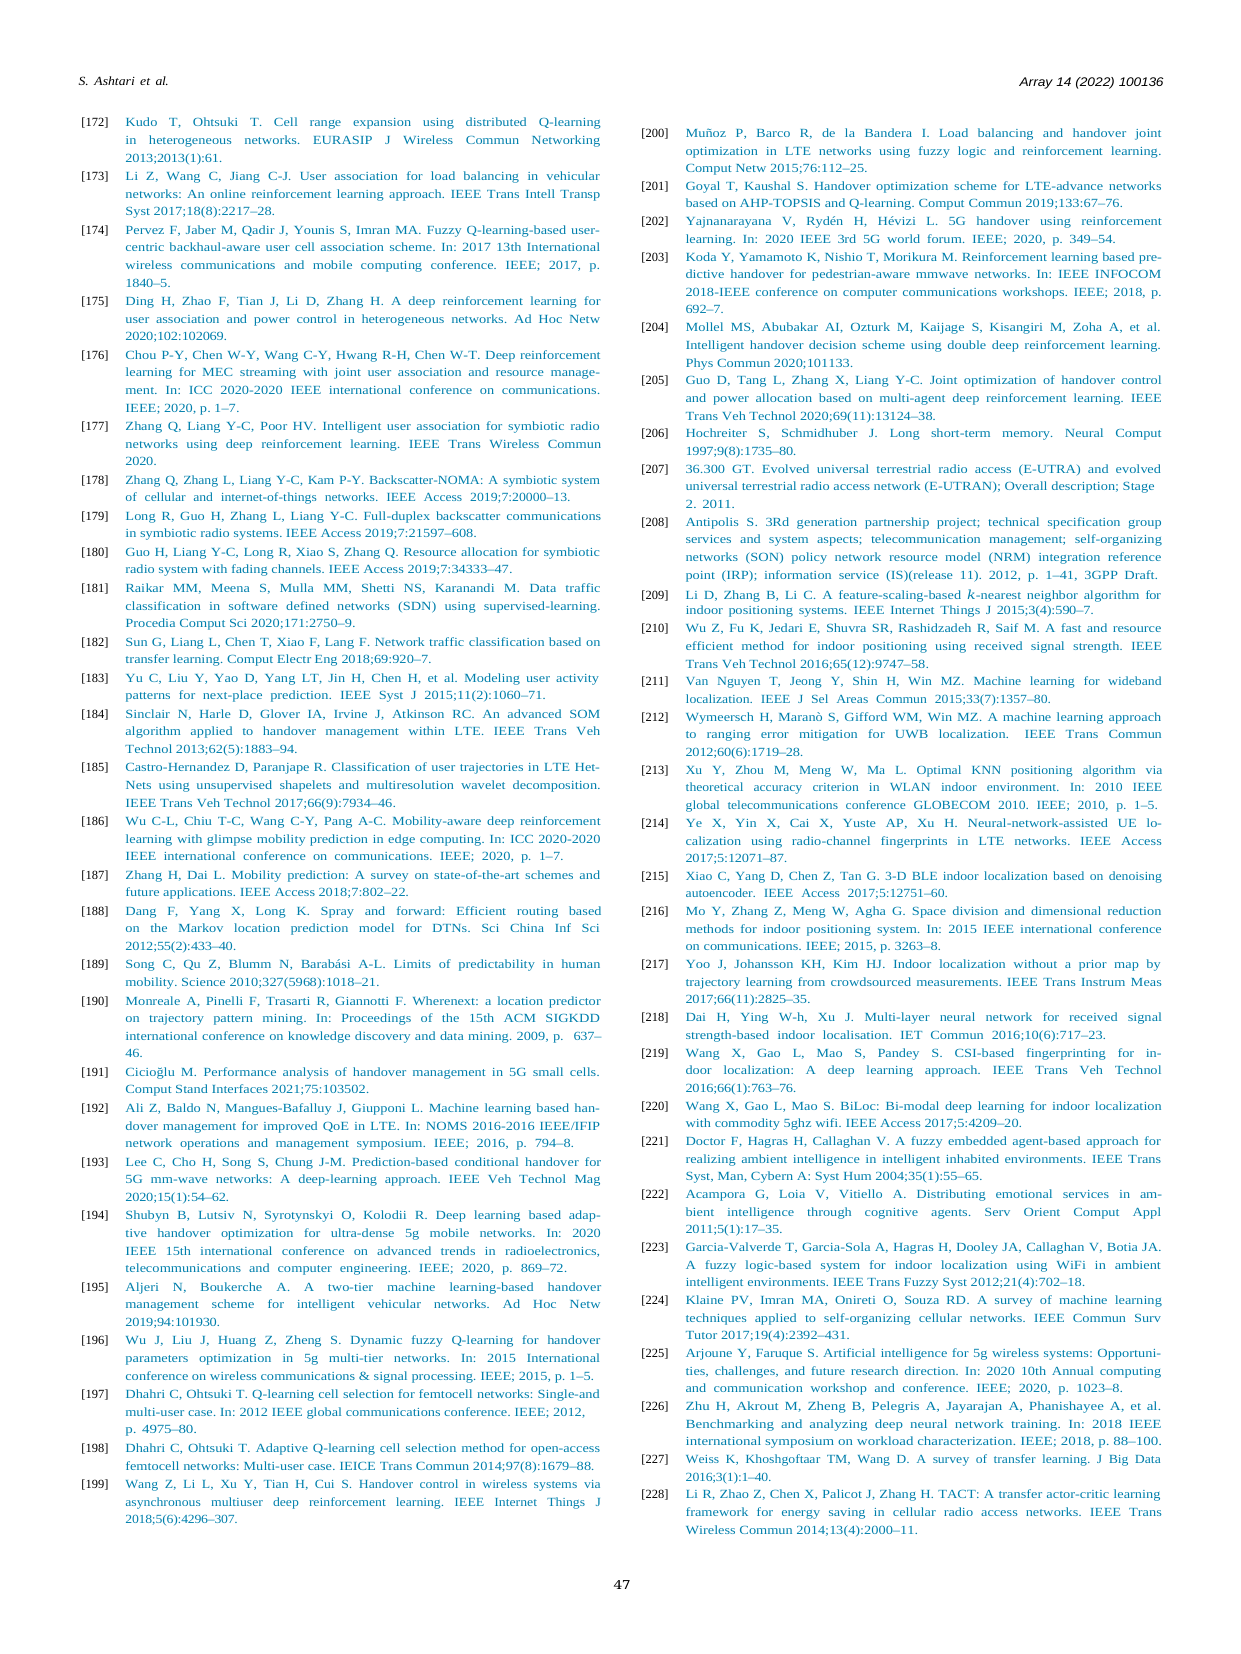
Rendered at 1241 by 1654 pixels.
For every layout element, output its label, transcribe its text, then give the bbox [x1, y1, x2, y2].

picture [374, 960, 381, 968]
picture [226, 942, 231, 950]
picture [136, 729, 142, 738]
picture [459, 1498, 466, 1506]
picture [441, 565, 447, 573]
picture [996, 201, 1006, 207]
picture [1008, 1367, 1013, 1375]
picture [720, 343, 726, 352]
picture [287, 873, 294, 882]
picture [728, 1489, 734, 1498]
picture [198, 1443, 204, 1452]
picture [572, 174, 583, 180]
picture [805, 235, 812, 243]
picture [374, 263, 384, 269]
picture [1116, 803, 1122, 812]
picture [920, 644, 926, 653]
picture [952, 782, 957, 791]
picture [502, 565, 508, 573]
picture [864, 927, 870, 936]
picture [747, 959, 753, 968]
picture [237, 978, 242, 986]
picture [179, 1425, 184, 1433]
picture [590, 1014, 597, 1022]
picture [1076, 517, 1081, 526]
picture [791, 1121, 797, 1130]
picture [156, 1497, 162, 1506]
picture [867, 729, 872, 738]
picture [395, 192, 401, 201]
picture [1155, 537, 1161, 546]
picture [1094, 837, 1101, 845]
picture [770, 854, 775, 862]
picture [1033, 182, 1042, 190]
picture [206, 207, 211, 215]
picture [267, 1463, 274, 1470]
picture [150, 1356, 160, 1362]
picture [362, 1228, 367, 1237]
picture [224, 1282, 231, 1291]
picture [550, 370, 560, 376]
picture [430, 1174, 436, 1183]
picture [718, 854, 724, 862]
picture [1117, 183, 1129, 190]
picture [330, 1497, 335, 1506]
picture [234, 1070, 249, 1076]
picture [214, 548, 219, 556]
picture [995, 874, 1005, 880]
picture [773, 1331, 780, 1339]
picture [864, 235, 870, 243]
list Li Z, Wang C, Jiang C-J. User association for load balancing in vehicular networks: An online reinforcement learning approach. IEEE Trans Intell Transp Syst 2017;18(8):2217–28. [81, 169, 601, 218]
picture [834, 1369, 844, 1375]
picture [931, 889, 936, 897]
picture [870, 960, 875, 968]
picture [770, 943, 777, 950]
list Li R, Zhao Z, Chen X, Palicot J, Zhang H. TACT: A transfer actor-critic learning framework for energy saving in cellular radio access networks. IEEE Trans Wireless Commun 2014;13(4):2000–11. [641, 1487, 1162, 1537]
picture [1034, 325, 1042, 331]
picture [988, 252, 993, 261]
picture [710, 500, 715, 508]
picture [494, 1462, 501, 1470]
picture [748, 1474, 758, 1479]
picture [1144, 1136, 1149, 1145]
picture [774, 1454, 780, 1463]
picture [1074, 1261, 1080, 1269]
picture [165, 439, 172, 448]
picture [1010, 768, 1015, 777]
picture [133, 1210, 139, 1219]
picture [169, 1500, 180, 1506]
picture [1048, 1157, 1058, 1163]
picture [226, 726, 231, 735]
picture [227, 1213, 234, 1219]
picture [1132, 1260, 1139, 1269]
picture [867, 290, 873, 299]
picture [205, 263, 215, 269]
picture [839, 428, 846, 437]
list Dang F, Yang X, Long K. Spray and forward: Efficient routing based on the Markov location prediction model for DTNs. Sci China Inf Sci 2012;55(2):433–40. [81, 904, 601, 953]
picture [779, 1489, 785, 1498]
picture [398, 1177, 405, 1186]
picture [584, 353, 595, 359]
picture [1101, 1210, 1108, 1219]
picture [463, 171, 470, 180]
list Lee C, Cho H, Song S, Chung J-M. Prediction-based conditional handover for 5G mm-wave networks: A deep-learning approach. IEEE Veh Technol Mag 2020;15(1):54–62. [81, 1154, 601, 1204]
picture [396, 906, 401, 915]
picture [766, 447, 779, 455]
picture [694, 995, 699, 1003]
picture [188, 854, 195, 860]
picture [520, 353, 530, 359]
picture [813, 1510, 820, 1519]
picture [936, 1191, 948, 1198]
picture [353, 1085, 358, 1093]
picture [179, 765, 193, 771]
picture [931, 1068, 938, 1077]
picture [699, 715, 710, 724]
picture [1078, 962, 1084, 971]
picture [978, 431, 989, 437]
picture [436, 1211, 443, 1219]
picture [775, 570, 780, 579]
picture [834, 1422, 841, 1431]
picture [237, 783, 252, 789]
picture [741, 571, 746, 579]
picture [806, 927, 813, 936]
picture [923, 1383, 928, 1392]
picture [724, 288, 731, 296]
picture [918, 146, 924, 155]
picture [813, 785, 822, 791]
picture [164, 567, 171, 576]
picture [247, 1408, 252, 1416]
picture [970, 1154, 977, 1163]
picture [1050, 375, 1055, 384]
picture [772, 1280, 783, 1286]
picture [1155, 676, 1160, 685]
picture [183, 837, 190, 843]
picture [912, 660, 918, 668]
picture [911, 889, 916, 897]
picture [370, 1177, 376, 1186]
picture [948, 819, 953, 827]
picture [283, 1104, 290, 1112]
picture [400, 493, 407, 501]
picture [302, 172, 308, 180]
picture [916, 537, 926, 543]
picture [1140, 273, 1148, 278]
picture [889, 555, 899, 561]
picture [761, 909, 767, 918]
picture [480, 1122, 485, 1130]
picture [1069, 1015, 1079, 1021]
picture [346, 1177, 357, 1183]
picture [544, 763, 551, 771]
picture [1029, 1277, 1033, 1289]
picture [1002, 644, 1009, 650]
picture [245, 369, 254, 376]
picture [487, 1482, 495, 1488]
picture [827, 148, 839, 155]
picture [728, 679, 739, 688]
picture [860, 1174, 870, 1180]
picture [564, 442, 574, 448]
picture [447, 120, 453, 129]
picture [1097, 1155, 1104, 1163]
picture [377, 601, 384, 610]
picture [1151, 1437, 1157, 1445]
picture [303, 1228, 308, 1237]
picture [297, 799, 303, 807]
picture [708, 1192, 718, 1198]
picture [245, 798, 251, 807]
picture [148, 799, 155, 807]
picture [686, 305, 691, 313]
picture [685, 979, 694, 986]
picture [1067, 1051, 1075, 1057]
picture [406, 1229, 412, 1237]
picture [921, 872, 928, 880]
picture [445, 765, 455, 771]
picture [789, 872, 796, 880]
picture [239, 710, 246, 718]
picture [388, 782, 395, 789]
picture [125, 1230, 132, 1237]
picture [573, 1500, 579, 1509]
picture [931, 942, 936, 950]
picture [165, 297, 170, 305]
list Pervez F, Jaber M, Qadir J, Younis S, Imran MA. Fuzzy Q-learning-based user- centric backhaul-aware user cell association scheme. In: 2017 13th International wireless communications and mobile computing conference. IEEE; 2017, p. 1840–5. [81, 223, 601, 290]
picture [412, 1070, 422, 1076]
picture [156, 1446, 164, 1452]
picture [372, 529, 377, 537]
picture [265, 207, 270, 215]
picture [774, 537, 781, 546]
picture [345, 691, 352, 699]
picture [1014, 695, 1019, 703]
picture [974, 644, 984, 650]
picture [1004, 606, 1009, 614]
picture [221, 1356, 231, 1362]
picture [215, 368, 222, 376]
picture [289, 690, 294, 699]
picture [533, 1300, 541, 1308]
picture [480, 909, 487, 915]
picture [536, 1267, 549, 1272]
picture [1124, 1369, 1130, 1378]
picture [155, 977, 161, 986]
picture [853, 626, 860, 632]
picture [493, 138, 503, 144]
picture [1087, 288, 1094, 296]
picture [1009, 1402, 1014, 1410]
picture [926, 255, 934, 261]
picture [968, 340, 973, 349]
picture [1120, 273, 1128, 278]
picture [391, 1177, 398, 1186]
picture [298, 837, 305, 846]
picture [167, 1104, 174, 1112]
picture [590, 926, 598, 932]
picture [942, 1243, 947, 1251]
picture [728, 980, 736, 986]
picture [240, 442, 251, 451]
picture [997, 925, 1004, 933]
picture [981, 1048, 987, 1057]
picture [484, 1139, 489, 1147]
picture [556, 999, 566, 1005]
picture [922, 520, 929, 529]
picture [408, 226, 413, 234]
picture [760, 803, 770, 809]
picture [147, 1409, 154, 1416]
picture [1004, 553, 1009, 561]
list Monreale A, Pinelli F, Trasarti R, Giannotti F. Wherenext: a location predictor on trajectory pattern mining. In: Proceedings of the 15th ACM SIGKDD international conference on knowledge discovery and data mining. 2009, p. 637–46. [81, 993, 601, 1061]
picture [1044, 146, 1049, 155]
picture [525, 1462, 530, 1470]
picture [210, 353, 221, 359]
picture [394, 1302, 404, 1308]
picture [686, 1137, 693, 1145]
picture [840, 1510, 850, 1516]
picture [384, 1246, 389, 1255]
picture [300, 529, 307, 537]
picture [1086, 1492, 1095, 1498]
picture [583, 296, 588, 305]
picture [903, 1104, 913, 1110]
picture [1016, 785, 1027, 791]
picture [284, 726, 289, 735]
picture [1102, 464, 1107, 473]
picture [1021, 1422, 1029, 1428]
picture [586, 764, 595, 771]
picture [1154, 520, 1160, 529]
picture [825, 323, 830, 331]
picture [981, 1422, 990, 1428]
picture [232, 1285, 242, 1291]
picture [885, 1299, 893, 1304]
picture [490, 1213, 501, 1219]
picture [1084, 1384, 1089, 1392]
picture [1074, 1136, 1079, 1145]
picture [804, 1526, 809, 1534]
picture [223, 1031, 228, 1040]
picture [1023, 484, 1033, 490]
picture [167, 1515, 172, 1523]
picture [853, 942, 858, 950]
picture [704, 591, 711, 599]
picture [758, 748, 764, 756]
picture [947, 1119, 953, 1127]
picture [361, 314, 367, 323]
picture [879, 1526, 884, 1534]
picture [1135, 1455, 1143, 1463]
picture [1032, 1492, 1042, 1498]
picture [820, 803, 831, 809]
picture [354, 1338, 361, 1344]
picture [780, 995, 792, 1003]
picture [513, 1462, 519, 1470]
picture [374, 1067, 379, 1076]
picture [277, 655, 284, 663]
picture [963, 1191, 970, 1198]
picture [898, 184, 908, 190]
picture [1099, 235, 1111, 243]
picture [125, 693, 132, 702]
picture [1118, 765, 1124, 772]
picture [977, 235, 984, 243]
picture [876, 606, 883, 614]
picture [302, 1266, 308, 1275]
picture [771, 340, 776, 349]
picture [223, 476, 230, 484]
picture [1109, 871, 1114, 880]
picture [701, 1510, 711, 1516]
picture [921, 396, 927, 405]
list Muñoz P, Barco R, de la Bandera I. Load balancing and handover joint optimization in LTE networks using fuzzy logic and reinforcement learning. Comput Netw 2015;76:112–25. [641, 126, 1162, 175]
picture [996, 571, 1001, 579]
picture [1042, 1384, 1047, 1392]
picture [1122, 467, 1129, 473]
picture [352, 547, 358, 556]
picture [442, 924, 451, 932]
picture [784, 202, 792, 207]
picture [490, 1391, 497, 1398]
picture [1136, 642, 1143, 650]
picture [223, 799, 232, 807]
picture [486, 764, 495, 771]
picture [515, 388, 525, 394]
picture [568, 906, 573, 915]
picture [370, 1410, 380, 1416]
picture [1110, 1402, 1116, 1410]
picture [841, 660, 847, 668]
picture [424, 1264, 431, 1272]
picture [1153, 962, 1160, 971]
picture [907, 1436, 912, 1445]
picture [938, 1068, 945, 1077]
picture [149, 279, 160, 285]
picture [1002, 181, 1007, 190]
picture [693, 358, 699, 367]
picture [190, 296, 196, 305]
picture [145, 531, 153, 540]
picture [329, 120, 340, 129]
picture [905, 1031, 912, 1039]
picture [448, 1139, 455, 1147]
picture [257, 192, 265, 198]
picture [791, 1280, 801, 1286]
picture [354, 691, 361, 699]
picture [990, 1384, 997, 1392]
picture [505, 852, 510, 860]
picture [1061, 375, 1067, 384]
picture [353, 192, 362, 198]
picture [433, 837, 443, 843]
picture [139, 317, 149, 323]
picture [839, 1313, 844, 1322]
picture [904, 1278, 910, 1286]
picture [835, 467, 842, 473]
picture [411, 602, 418, 610]
picture [342, 565, 349, 573]
picture [503, 1372, 510, 1380]
picture [1029, 1157, 1040, 1163]
picture [505, 1249, 513, 1255]
picture [279, 1446, 286, 1455]
picture [504, 959, 510, 968]
picture [785, 147, 792, 155]
picture [1012, 978, 1019, 986]
picture [502, 1266, 509, 1275]
picture [547, 1282, 553, 1291]
picture [133, 475, 139, 484]
picture [466, 1374, 472, 1383]
picture [845, 1383, 851, 1392]
picture [397, 351, 403, 359]
picture [973, 570, 977, 582]
picture [716, 1419, 722, 1428]
picture [736, 748, 741, 756]
picture [495, 549, 502, 556]
picture [215, 1515, 220, 1523]
picture [1131, 1298, 1140, 1304]
picture [703, 1154, 709, 1163]
picture [897, 1243, 902, 1251]
picture [913, 573, 923, 579]
picture [243, 207, 249, 215]
picture [266, 749, 279, 753]
picture [520, 117, 525, 126]
picture [513, 676, 519, 685]
picture [707, 447, 713, 455]
picture [976, 980, 987, 986]
picture [724, 1030, 730, 1039]
picture [164, 332, 169, 340]
picture [756, 1349, 762, 1357]
picture [218, 1336, 226, 1344]
picture [887, 483, 894, 490]
picture [1148, 1243, 1153, 1251]
picture [901, 395, 908, 402]
picture [795, 785, 802, 794]
picture [304, 386, 311, 394]
picture [818, 1526, 825, 1534]
picture [1131, 1136, 1137, 1145]
picture [428, 299, 435, 308]
picture [787, 290, 797, 296]
list Ding H, Zhao F, Tian J, Li D, Zhang H. A deep reinforcement learning for user association and power control in heterogeneous networks. Ad Hoc Netw 2020;102:102069. [81, 294, 601, 343]
picture [454, 440, 465, 448]
picture [837, 1298, 851, 1304]
picture [771, 803, 787, 809]
picture [332, 136, 339, 144]
picture [407, 655, 412, 663]
list Aljeri N, Boukerche A. A two-tier machine learning-based handover management scheme for intelligent vehicular networks. Ad Hoc Netw 2019;94:101930. [81, 1279, 601, 1329]
picture [855, 907, 860, 915]
picture [781, 1174, 790, 1180]
picture [434, 819, 442, 828]
picture [797, 537, 807, 543]
picture [192, 1231, 199, 1237]
picture [1100, 1420, 1105, 1428]
list Wang X, Gao L, Mao S, Pandey S. CSI-based fingerprinting for in- door localization: A deep learning approach. IEEE Trans Veh Technol 2016;66(1):763–76. [641, 1045, 1162, 1095]
picture [766, 785, 777, 791]
picture [869, 889, 874, 897]
picture [195, 1515, 200, 1523]
picture [318, 1177, 325, 1186]
picture [953, 1404, 965, 1410]
picture [808, 1316, 815, 1322]
picture [196, 1389, 202, 1398]
picture [926, 183, 933, 190]
picture [233, 837, 240, 846]
picture [134, 1193, 139, 1201]
picture [315, 1210, 325, 1219]
picture [1150, 1210, 1157, 1219]
picture [498, 228, 509, 234]
picture [513, 424, 521, 433]
picture [207, 837, 213, 846]
picture [439, 1139, 446, 1147]
picture [971, 378, 978, 387]
picture [309, 923, 314, 932]
picture [1020, 1191, 1027, 1198]
picture [424, 350, 430, 359]
picture [919, 730, 926, 738]
picture [134, 1318, 139, 1326]
picture [1074, 1031, 1080, 1039]
picture [692, 149, 698, 158]
picture [974, 184, 989, 190]
picture [724, 253, 729, 261]
picture [566, 190, 574, 198]
picture [978, 377, 985, 384]
picture [719, 784, 726, 791]
picture [528, 1210, 534, 1219]
picture [235, 763, 242, 771]
picture [186, 404, 191, 412]
picture [815, 219, 822, 228]
picture [465, 1407, 470, 1416]
picture [693, 1473, 698, 1481]
picture [415, 565, 420, 573]
picture [1116, 131, 1126, 137]
picture [297, 1124, 304, 1130]
picture [342, 1067, 347, 1076]
picture [826, 1263, 837, 1272]
picture [524, 1032, 529, 1040]
picture [291, 619, 297, 627]
picture [736, 1030, 742, 1039]
picture [685, 1207, 691, 1216]
picture [1146, 255, 1156, 261]
picture [566, 604, 577, 610]
picture [337, 494, 345, 501]
picture [294, 1446, 301, 1452]
picture [814, 359, 819, 367]
picture [146, 1371, 151, 1380]
picture [1070, 236, 1080, 243]
picture [263, 1263, 268, 1272]
picture [1015, 874, 1025, 880]
picture [380, 1141, 386, 1150]
picture [979, 821, 990, 827]
picture [287, 745, 294, 753]
picture [1071, 255, 1078, 261]
picture [570, 120, 581, 126]
picture [826, 269, 831, 278]
picture [728, 696, 735, 703]
picture [1039, 1314, 1046, 1322]
picture [504, 1174, 510, 1183]
picture [171, 638, 178, 646]
picture [495, 1354, 500, 1362]
picture [1042, 1051, 1048, 1060]
picture [429, 1031, 434, 1040]
picture [1122, 676, 1127, 685]
picture [366, 783, 376, 789]
picture [148, 852, 155, 860]
picture [231, 564, 236, 573]
picture [448, 479, 456, 484]
picture [1148, 801, 1153, 809]
picture [693, 465, 698, 473]
picture [1067, 520, 1075, 526]
picture [740, 924, 745, 933]
picture [354, 120, 372, 129]
picture [1011, 219, 1018, 225]
picture [445, 999, 456, 1005]
picture [134, 870, 140, 879]
picture [362, 1141, 379, 1150]
picture [482, 138, 492, 144]
picture [1058, 1386, 1065, 1395]
picture [331, 619, 336, 627]
picture [363, 1285, 373, 1291]
picture [767, 1528, 777, 1534]
picture [860, 676, 869, 685]
picture [771, 322, 776, 331]
list Song C, Qu Z, Blumm N, Barabási A-L. Limits of predictability in human mobility. Science 2010;327(5968):1018–21. [81, 957, 601, 989]
picture [896, 766, 903, 774]
picture [134, 154, 139, 162]
picture [411, 1141, 421, 1147]
picture [891, 1366, 897, 1375]
picture [951, 325, 957, 334]
picture [405, 923, 410, 932]
picture [964, 623, 970, 632]
picture [411, 1374, 417, 1383]
picture [708, 1439, 719, 1445]
picture [767, 1422, 773, 1431]
picture [273, 512, 280, 520]
picture [434, 189, 440, 198]
picture [546, 299, 557, 305]
picture [473, 190, 480, 198]
picture [182, 1302, 193, 1308]
picture [762, 465, 769, 473]
picture [126, 1175, 132, 1183]
picture [1127, 149, 1138, 155]
picture [897, 1172, 904, 1180]
picture [259, 745, 265, 753]
list Xu Y, Zhou M, Meng W, Ma L. Optimal KNN positioning algorithm via theoretical accuracy criterion in WLAN indoor environment. In: 2010 IEEE global telecommunications conference GLOBECOM 2010. IEEE; 2010, p. 1–5. [641, 763, 1162, 812]
picture [210, 1318, 215, 1326]
picture [348, 978, 361, 986]
picture [938, 237, 949, 243]
picture [169, 242, 176, 251]
picture [842, 1068, 853, 1077]
picture [125, 656, 134, 663]
picture [189, 332, 194, 340]
picture [513, 780, 518, 789]
picture [304, 1283, 309, 1291]
picture [285, 1374, 295, 1380]
picture [357, 424, 363, 433]
picture [569, 1282, 574, 1291]
picture [567, 244, 574, 251]
picture [694, 1084, 699, 1092]
picture [1042, 927, 1052, 933]
picture [395, 834, 400, 843]
picture [686, 1065, 691, 1074]
picture [278, 1124, 285, 1133]
picture [888, 1489, 894, 1498]
picture [1021, 978, 1028, 986]
picture [259, 225, 264, 234]
picture [969, 289, 976, 296]
picture [535, 1139, 541, 1147]
picture [343, 799, 349, 807]
picture [158, 1318, 170, 1326]
picture [707, 288, 712, 296]
picture [1104, 1508, 1111, 1516]
picture [1106, 1155, 1113, 1163]
picture [380, 1106, 387, 1115]
picture [789, 395, 796, 402]
picture [1072, 270, 1079, 278]
list Li D, Zhang B, Li C. A feature-scaling-based 𝑘-nearest neighbor algorithm for [641, 585, 1176, 603]
picture [593, 1389, 598, 1398]
picture [150, 1177, 160, 1183]
picture [883, 660, 889, 668]
picture [768, 1316, 775, 1325]
picture [335, 296, 341, 305]
picture [707, 854, 713, 862]
picture [858, 164, 864, 172]
picture [694, 748, 699, 756]
picture [357, 799, 377, 807]
picture [161, 279, 167, 287]
picture [556, 1462, 562, 1470]
picture [1041, 695, 1046, 703]
picture [686, 359, 692, 367]
picture [811, 802, 818, 809]
picture [346, 245, 354, 251]
picture [1114, 1066, 1123, 1074]
picture [227, 637, 240, 646]
picture [1039, 1278, 1045, 1286]
picture [916, 1172, 922, 1180]
picture [935, 1139, 942, 1148]
list Wu J, Liu J, Huang Z, Zheng S. Dynamic fuzzy Q-learning for handover parameters optimization in 5g multi-tier networks. In: 2015 International conference on wireless communications & signal processing. IEEE; 2015, p. 1–5. [81, 1333, 601, 1383]
picture [806, 909, 817, 915]
picture [182, 1318, 187, 1326]
picture [818, 428, 823, 437]
picture [272, 1213, 284, 1222]
picture [235, 1390, 244, 1398]
picture [855, 712, 863, 721]
picture [538, 1070, 548, 1076]
picture [140, 1500, 149, 1506]
picture [277, 1157, 290, 1166]
picture [829, 537, 836, 546]
picture [942, 695, 947, 703]
picture [402, 1355, 414, 1362]
picture [985, 695, 990, 703]
picture [727, 1280, 738, 1286]
picture [591, 1285, 601, 1291]
picture [926, 1402, 931, 1410]
picture [432, 1464, 442, 1470]
picture [917, 766, 923, 774]
picture [1099, 1388, 1112, 1392]
picture [867, 606, 874, 614]
picture [539, 783, 549, 789]
picture [552, 1356, 559, 1362]
picture [158, 942, 164, 950]
picture [187, 1141, 194, 1150]
picture [967, 519, 976, 526]
picture [476, 1498, 483, 1506]
picture [1114, 980, 1124, 986]
picture [157, 1425, 163, 1433]
picture [815, 679, 821, 688]
picture [423, 514, 430, 520]
picture [298, 783, 304, 792]
picture [216, 692, 227, 699]
picture [795, 428, 801, 437]
picture [1060, 555, 1066, 564]
picture [284, 1392, 293, 1398]
picture [941, 768, 951, 774]
picture [290, 926, 296, 935]
picture [577, 1462, 582, 1470]
picture [878, 519, 891, 526]
picture [783, 695, 790, 703]
picture [721, 1316, 727, 1325]
picture [125, 1302, 135, 1308]
picture [557, 1392, 563, 1401]
picture [439, 514, 446, 520]
picture [878, 1049, 884, 1057]
picture [825, 1245, 832, 1251]
picture [1050, 1030, 1054, 1042]
picture [268, 492, 278, 501]
picture [806, 1510, 812, 1519]
picture [742, 253, 747, 261]
picture [731, 1296, 736, 1304]
list Guo H, Liang Y-C, Long R, Xiao S, Zhang Q. Resource allocation for symbiotic radio system with fading channels. IEEE Access 2019;7:34333–47. [81, 545, 601, 577]
list Koda Y, Yamamoto K, Nishio T, Morikura M. Reinforcement learning based pre- dictive handover for pedestrian-aware mmwave networks. In: IEEE INFOCOM 2018-IEEE conference on computer communications workshops. IEEE; 2018, p. 692–7. [641, 249, 1162, 317]
picture [932, 804, 940, 809]
picture [305, 978, 315, 986]
picture [196, 242, 202, 251]
picture [1065, 730, 1079, 738]
picture [718, 465, 723, 473]
list Weiss K, Khoshgoftaar TM, Wang D. A survey of transfer learning. J Big Data 2016;3(1):1–40. [641, 1452, 1162, 1484]
picture [229, 404, 235, 412]
picture [685, 1331, 694, 1339]
picture [890, 677, 895, 685]
picture [561, 959, 567, 968]
picture [236, 297, 248, 305]
picture [514, 691, 519, 699]
picture [203, 710, 208, 718]
picture [685, 412, 699, 420]
picture [880, 1436, 887, 1445]
picture [562, 1122, 569, 1130]
picture [833, 1350, 845, 1357]
picture [274, 1497, 279, 1506]
picture [1098, 519, 1105, 526]
picture [880, 624, 887, 632]
picture [922, 839, 929, 845]
picture [359, 1410, 369, 1416]
picture [951, 1348, 956, 1357]
picture [483, 1338, 492, 1344]
picture [892, 697, 910, 703]
picture [328, 909, 334, 918]
picture [379, 1462, 393, 1470]
picture [325, 729, 335, 735]
picture [324, 1106, 331, 1115]
picture [426, 726, 432, 735]
picture [344, 1446, 355, 1452]
picture [776, 287, 781, 296]
picture [229, 960, 236, 968]
picture [305, 1354, 311, 1362]
picture [847, 1172, 852, 1180]
picture [854, 217, 860, 225]
picture [567, 1355, 574, 1362]
picture [195, 834, 201, 843]
picture [155, 548, 161, 556]
picture [901, 131, 909, 137]
picture [766, 1439, 777, 1443]
picture [1052, 237, 1059, 246]
picture [148, 1247, 155, 1255]
picture [1068, 679, 1074, 688]
picture [1072, 128, 1078, 137]
picture [1050, 1051, 1067, 1060]
picture [1046, 605, 1050, 617]
picture [759, 839, 766, 845]
picture [327, 959, 332, 968]
picture [147, 299, 153, 308]
picture [1060, 1031, 1066, 1039]
picture [521, 1264, 526, 1272]
picture [852, 184, 859, 190]
picture [519, 261, 526, 269]
picture [1066, 768, 1072, 777]
picture [482, 119, 494, 126]
picture [566, 783, 573, 789]
picture [323, 478, 331, 484]
picture [345, 388, 359, 394]
picture [1052, 571, 1066, 579]
picture [1029, 1101, 1034, 1110]
picture [993, 1456, 1001, 1463]
list Dhahri C, Ohtsuki T. Q-learning cell selection for femtocell networks: Single-and multi-user case. In: 2012 IEEE global communications conference. IEEE; 2012, [81, 1387, 601, 1419]
picture [327, 1373, 334, 1380]
picture [149, 1389, 155, 1398]
picture [785, 591, 792, 599]
picture [1112, 641, 1118, 650]
picture [778, 1439, 789, 1445]
picture [890, 1172, 895, 1180]
picture [181, 1515, 188, 1523]
picture [1108, 593, 1116, 599]
picture [686, 269, 691, 278]
list Chou P-Y, Chen W-Y, Wang C-Y, Hwang R-H, Chen W-T. Deep reinforcement learning for MEC streaming with joint user association and resource manage- ment. In: ICC 2020-2020 IEEE international conference on communications. IEEE; 2020, p. 1–7. [81, 348, 601, 415]
picture [366, 442, 377, 448]
picture [803, 164, 809, 172]
picture [1028, 1367, 1033, 1375]
picture [306, 1160, 312, 1169]
picture [717, 376, 724, 384]
picture [883, 322, 890, 331]
picture [718, 1225, 724, 1233]
picture [970, 1065, 976, 1074]
picture [837, 980, 848, 986]
picture [458, 962, 465, 971]
picture [332, 762, 343, 771]
picture [751, 1404, 759, 1410]
picture [495, 117, 502, 126]
picture [962, 1457, 969, 1466]
picture [313, 136, 320, 144]
picture [779, 1190, 786, 1198]
list Raikar MM, Meena S, Mulla MM, Shetti NS, Karanandi M. Data traffic classification in software defined networks (SDN) using supervised-learning. Procedia Comput Sci 2020;171:2750–9. [81, 581, 601, 630]
picture [574, 1103, 580, 1112]
picture [956, 925, 961, 933]
picture [235, 1230, 242, 1237]
picture [950, 464, 955, 473]
picture [228, 386, 233, 394]
picture [274, 1374, 284, 1380]
picture [1078, 554, 1085, 561]
picture [768, 1242, 773, 1251]
picture [862, 644, 868, 653]
picture [1019, 431, 1029, 437]
picture [741, 644, 751, 650]
picture [946, 201, 953, 210]
picture [744, 219, 751, 228]
picture [213, 1016, 220, 1025]
picture [391, 639, 398, 646]
picture [1106, 199, 1112, 207]
picture [956, 695, 961, 703]
picture [203, 332, 208, 340]
picture [184, 1480, 191, 1488]
picture [429, 385, 434, 394]
list Yu C, Liu Y, Yao D, Yang LT, Jin H, Chen H, et al. Modeling user activity patterns for next-place prediction. IEEE Syst J 2015;11(2):1060–71. [81, 671, 601, 702]
picture [165, 1425, 178, 1433]
picture [773, 181, 779, 190]
picture [1092, 1139, 1098, 1148]
picture [1037, 1401, 1043, 1410]
picture [1125, 732, 1135, 738]
list Garcia-Valverde T, Garcia-Sola A, Hagras H, Dooley JA, Callaghan V, Botia JA. A fuzzy logic-based system for indoor localization using WiFi in ambient intelligent environments. IEEE Trans Fuzzy Syst 2012;21(4):702–18. [641, 1240, 1162, 1289]
picture [192, 1193, 211, 1201]
picture [1107, 1243, 1114, 1251]
picture [1033, 199, 1038, 207]
picture [165, 1138, 172, 1147]
picture [481, 513, 489, 520]
picture [748, 1137, 754, 1145]
picture [816, 1401, 822, 1410]
picture [374, 297, 379, 305]
picture [512, 174, 518, 183]
picture [951, 623, 956, 632]
picture [297, 656, 311, 663]
picture [185, 745, 190, 753]
picture [541, 1372, 547, 1380]
picture [469, 1264, 474, 1272]
picture [187, 1103, 192, 1112]
picture [835, 731, 842, 738]
picture [1021, 695, 1026, 703]
picture [445, 959, 450, 968]
picture [403, 1034, 410, 1043]
picture [405, 514, 411, 523]
picture [147, 1210, 153, 1219]
picture [223, 1299, 229, 1308]
picture [370, 1231, 381, 1237]
picture [1085, 484, 1091, 493]
picture [785, 889, 792, 897]
picture [1125, 768, 1135, 774]
picture [125, 388, 135, 394]
picture [1113, 1384, 1119, 1392]
picture [581, 1301, 593, 1308]
picture [501, 691, 506, 699]
picture [217, 817, 226, 825]
picture [507, 819, 514, 828]
picture [976, 216, 982, 225]
picture [203, 117, 209, 126]
picture [848, 554, 855, 561]
list Wang Z, Li L, Xu Y, Tian H, Cui S. Handover control in wireless systems via asynchronous multiuser deep reinforcement learning. IEEE Internet Things J 2018;5(6):4296–307. [81, 1477, 601, 1526]
picture [496, 604, 502, 613]
picture [822, 412, 827, 420]
picture [186, 816, 199, 825]
picture [533, 225, 539, 234]
picture [915, 1351, 926, 1360]
picture [944, 1172, 950, 1180]
picture [548, 637, 553, 646]
picture [709, 428, 715, 437]
picture [797, 1172, 802, 1180]
picture [249, 997, 255, 1005]
picture [685, 198, 691, 207]
picture [994, 1367, 999, 1375]
picture [125, 980, 135, 986]
picture [477, 783, 484, 789]
picture [737, 1402, 742, 1410]
picture [537, 1408, 544, 1416]
picture [888, 128, 893, 137]
picture [771, 1157, 782, 1163]
picture [1085, 837, 1092, 845]
picture [1034, 1210, 1041, 1216]
picture [352, 1158, 357, 1166]
picture [338, 1302, 349, 1308]
picture [828, 1065, 833, 1074]
picture [774, 1102, 781, 1110]
picture [761, 199, 767, 207]
picture [525, 475, 530, 484]
picture [173, 548, 180, 556]
picture [1140, 467, 1147, 473]
picture [206, 1356, 213, 1365]
picture [556, 261, 561, 269]
picture [958, 1033, 968, 1039]
picture [1078, 871, 1083, 880]
picture [965, 1136, 971, 1145]
picture [526, 388, 536, 394]
picture [983, 1119, 988, 1127]
picture [787, 235, 792, 243]
picture [770, 467, 777, 473]
picture [508, 353, 515, 362]
picture [209, 745, 214, 753]
picture [767, 1171, 773, 1180]
picture [689, 782, 695, 791]
picture [571, 261, 577, 269]
picture [1085, 801, 1090, 809]
picture [349, 1016, 360, 1022]
picture [685, 1368, 692, 1375]
picture [486, 870, 492, 879]
list Klaine PV, Imran MA, Onireti O, Souza RD. A survey of machine learning techniques applied to self-organizing cellular networks. IEEE Commun Surv Tutor 2017;19(4):2392–431. [641, 1293, 1162, 1342]
picture [1115, 715, 1122, 724]
picture [267, 442, 275, 448]
picture [920, 909, 930, 918]
picture [579, 835, 584, 843]
picture [840, 1439, 851, 1445]
picture [134, 332, 139, 340]
picture [946, 1402, 951, 1410]
picture [1128, 593, 1138, 599]
list Castro-Hernandez D, Paranjape R. Classification of user trajectories in LTE Het- Nets using unsupervised shapelets and multiresolution wavelet decomposition. IEEE Trans Veh Technol 2017;66(9):7934–46. [81, 760, 601, 810]
picture [441, 388, 451, 394]
picture [260, 962, 270, 968]
picture [168, 871, 176, 879]
picture [883, 1172, 888, 1180]
picture [242, 386, 247, 394]
picture [550, 1264, 556, 1272]
picture [461, 1446, 471, 1452]
picture [964, 552, 969, 561]
picture [139, 1356, 147, 1362]
list 36.300 GT. Evolved universal terrestrial radio access (E-UTRA) and evolved universal terrestrial radio access network (E-UTRAN); Overall description; Stage [641, 461, 1162, 493]
picture [355, 674, 360, 682]
picture [273, 619, 278, 627]
picture [1018, 1157, 1028, 1163]
picture [536, 1103, 543, 1112]
picture [1026, 1384, 1031, 1392]
picture [780, 1084, 786, 1092]
picture [338, 712, 353, 718]
list Zhang Q, Liang Y-C, Poor HV. Intelligent user association for symbiotic radio networks using deep reinforcement learning. IEEE Trans Wireless Commun 2020. [81, 419, 601, 468]
picture [191, 475, 197, 484]
picture [311, 1121, 316, 1130]
picture [253, 763, 258, 771]
picture [769, 483, 783, 490]
picture [1076, 343, 1086, 349]
text indoor positioning systems. IEEE Internet Things J 2015;3(4):590–7. [685, 603, 1176, 617]
picture [730, 269, 736, 278]
picture [943, 482, 951, 490]
picture [1154, 783, 1161, 791]
picture [983, 1315, 990, 1322]
picture [508, 478, 519, 487]
picture [956, 1296, 963, 1304]
picture [341, 836, 352, 843]
picture [169, 890, 175, 899]
picture [752, 1084, 758, 1092]
picture [377, 998, 388, 1005]
picture [150, 1034, 157, 1040]
picture [212, 942, 225, 950]
picture [1084, 606, 1090, 614]
picture [1032, 1031, 1037, 1039]
picture [926, 412, 931, 420]
picture [977, 128, 983, 137]
picture [1120, 819, 1126, 827]
picture [325, 638, 332, 646]
picture [296, 1480, 301, 1488]
picture [521, 1335, 526, 1344]
picture [526, 493, 531, 501]
picture [1121, 590, 1127, 599]
picture [844, 252, 850, 261]
picture [1019, 801, 1024, 809]
list Doctor F, Hagras H, Callaghan V. A fuzzy embedded agent-based approach for realizing ambient intelligence in intelligent inhabited environments. IEEE Trans Syst, Man, Cybern A: Syst Hum 2004;35(1):55–65. [641, 1134, 1162, 1183]
picture [997, 676, 1003, 685]
picture [203, 853, 210, 860]
picture [1115, 1420, 1120, 1428]
text 2. 2011. [685, 497, 1176, 511]
picture [1091, 199, 1097, 207]
picture [856, 290, 866, 296]
picture [386, 585, 393, 592]
picture [368, 1446, 374, 1455]
picture [567, 547, 574, 556]
picture [434, 1500, 440, 1509]
picture [345, 1085, 351, 1093]
picture [974, 1349, 980, 1357]
picture [382, 1479, 387, 1488]
picture [539, 1482, 546, 1491]
picture [685, 573, 691, 582]
picture [1122, 715, 1129, 724]
picture [1121, 288, 1126, 296]
picture [232, 1499, 239, 1506]
picture [363, 888, 369, 896]
picture [1020, 1454, 1025, 1463]
picture [1039, 606, 1046, 614]
picture [872, 906, 878, 915]
picture [178, 367, 183, 376]
picture [575, 763, 581, 771]
list Wymeersch H, Maranò S, Gifford WM, Win MZ. A machine learning approach to ranging error mitigation for UWB localization. IEEE Trans Commun 2012;60(6):1719–28. [641, 709, 1162, 759]
picture [212, 528, 217, 537]
picture [394, 960, 401, 968]
picture [386, 693, 393, 702]
picture [1078, 1192, 1089, 1198]
picture [786, 322, 793, 331]
picture [207, 492, 212, 501]
picture [747, 1157, 757, 1163]
picture [1136, 394, 1143, 402]
picture [521, 712, 528, 718]
picture [731, 1137, 737, 1145]
picture [1146, 959, 1153, 968]
picture [397, 1389, 402, 1398]
picture [714, 305, 720, 313]
picture [1084, 199, 1089, 207]
picture [762, 1473, 767, 1481]
picture [1134, 1155, 1142, 1163]
picture [786, 608, 792, 617]
picture [291, 529, 298, 537]
picture [822, 608, 837, 614]
list Yajnanarayana V, Rydén H, Hévizi L. 5G handover using reinforcement learning. In: 2020 IEEE 3rd 5G world forum. IEEE; 2020, p. 349–54. [641, 214, 1162, 246]
picture [988, 925, 995, 933]
picture [550, 873, 560, 879]
picture [315, 1480, 322, 1488]
picture [806, 1439, 813, 1445]
picture [223, 1461, 230, 1470]
picture [1046, 1278, 1051, 1286]
picture [998, 1210, 1006, 1216]
picture [939, 129, 946, 137]
picture [547, 1335, 553, 1344]
picture [929, 396, 940, 402]
picture [993, 837, 1003, 845]
picture [340, 476, 345, 484]
picture [814, 980, 824, 986]
picture [582, 1338, 589, 1344]
picture [402, 192, 408, 201]
picture [202, 923, 209, 932]
picture [820, 555, 827, 564]
picture [514, 242, 520, 251]
picture [867, 593, 877, 599]
picture [1087, 219, 1095, 225]
picture [1116, 783, 1121, 791]
list Wu Z, Fu K, Jedari E, Shuvra SR, Rashidzadeh R, Saif M. A fast and resource efficient method for indoor positioning using received signal strength. IEEE Trans Veh Technol 2016;65(12):9747–58. [641, 621, 1162, 671]
picture [537, 870, 543, 879]
picture [774, 695, 781, 703]
picture [790, 1313, 795, 1322]
picture [324, 136, 330, 144]
picture [932, 1119, 937, 1127]
picture [133, 279, 145, 287]
picture [712, 484, 722, 490]
picture [224, 1176, 236, 1183]
picture [999, 1384, 1006, 1392]
picture [152, 1016, 161, 1022]
picture [153, 1087, 160, 1096]
picture [574, 1032, 579, 1040]
picture [244, 548, 251, 556]
picture [254, 1393, 262, 1400]
picture [1096, 288, 1103, 296]
picture [486, 1159, 493, 1166]
picture [232, 693, 239, 702]
picture [904, 889, 909, 897]
picture [145, 244, 157, 251]
picture [826, 1455, 834, 1463]
picture [164, 154, 169, 162]
picture [330, 1085, 335, 1093]
picture [935, 201, 945, 207]
picture [897, 660, 903, 668]
picture [782, 1422, 793, 1428]
picture [454, 228, 461, 237]
picture [890, 429, 897, 437]
picture [1143, 431, 1150, 440]
picture [207, 1124, 217, 1130]
picture [149, 1443, 155, 1452]
picture [370, 888, 375, 896]
picture [560, 835, 565, 843]
picture [408, 674, 414, 682]
picture [427, 1013, 432, 1022]
picture [388, 1122, 395, 1130]
picture [917, 1245, 925, 1251]
picture [595, 835, 600, 843]
picture [707, 995, 713, 1003]
picture [306, 729, 316, 735]
picture [207, 621, 214, 630]
picture [306, 297, 313, 305]
picture [203, 1518, 213, 1523]
picture [241, 601, 246, 610]
picture [738, 1386, 748, 1392]
picture [157, 1228, 163, 1237]
picture [186, 1425, 192, 1433]
picture [754, 534, 759, 543]
picture [886, 1526, 891, 1534]
picture [213, 1355, 220, 1362]
picture [879, 396, 889, 402]
picture [401, 873, 408, 882]
picture [156, 1515, 161, 1523]
list Wu C-L, Chiu T-C, Wang C-Y, Pang A-C. Mobility-aware deep reinforcement learning with glimpse mobility prediction in edge computing. In: ICC 2020-2020 IEEE international conference on communications. IEEE; 2020, p. 1–7. [81, 814, 601, 863]
picture [296, 765, 303, 774]
picture [703, 800, 709, 809]
text p. 4975–80. [125, 1422, 605, 1436]
picture [817, 1331, 831, 1339]
picture [686, 1490, 693, 1498]
picture [125, 1410, 135, 1416]
list Dhahri C, Ohtsuki T. Adaptive Q-learning cell selection method for open-access femtocell networks: Multi-user case. IEICE Trans Commun 2014;97(8):1679–88. [81, 1441, 601, 1473]
picture [533, 493, 538, 501]
picture [260, 619, 265, 627]
picture [910, 1136, 915, 1145]
picture [243, 1231, 253, 1237]
picture [1049, 1351, 1056, 1360]
picture [1035, 1437, 1042, 1445]
picture [415, 1211, 422, 1219]
picture [912, 872, 918, 880]
list Xiao C, Yang D, Chen Z, Tan G. 3-D BLE indoor localization based on denoising autoencoder. IEEE Access 2017;5:12751–60. [641, 869, 1162, 901]
picture [1134, 676, 1139, 685]
picture [336, 351, 344, 359]
picture [854, 1102, 861, 1110]
picture [802, 431, 812, 437]
picture [156, 1392, 164, 1398]
picture [134, 421, 140, 430]
picture [985, 1262, 992, 1269]
picture [206, 997, 211, 1005]
picture [840, 872, 848, 880]
picture [694, 1225, 699, 1233]
picture [809, 572, 816, 579]
picture [391, 493, 398, 501]
picture [958, 1119, 964, 1127]
picture [1039, 1509, 1046, 1516]
picture [883, 184, 890, 193]
picture [949, 1139, 964, 1145]
picture [516, 1141, 523, 1150]
picture [967, 1404, 977, 1410]
picture [189, 657, 200, 663]
picture [197, 316, 204, 323]
picture [733, 288, 740, 296]
picture [294, 1213, 308, 1222]
picture [525, 314, 530, 323]
picture [933, 767, 940, 774]
picture [1095, 1508, 1102, 1516]
picture [206, 1158, 211, 1166]
picture [781, 623, 786, 632]
picture [383, 873, 395, 879]
picture [869, 1260, 874, 1269]
picture [743, 1331, 749, 1339]
picture [934, 1386, 944, 1392]
picture [276, 386, 281, 394]
picture [904, 1210, 911, 1216]
picture [1042, 801, 1049, 809]
picture [245, 888, 252, 896]
picture [422, 762, 427, 771]
picture [125, 1427, 131, 1436]
picture [445, 852, 452, 860]
picture [491, 314, 498, 323]
picture [153, 693, 162, 699]
picture [790, 1439, 797, 1448]
picture [373, 1106, 380, 1115]
picture [1029, 1402, 1034, 1410]
picture [752, 607, 759, 614]
picture [439, 1481, 447, 1488]
picture [590, 604, 596, 613]
list Van Nguyen T, Jeong Y, Shin H, Win MZ. Machine learning for wideband localization. IEEE J Sel Areas Commun 2015;33(7):1357–80. [641, 674, 1162, 706]
picture [1015, 1066, 1022, 1074]
list Zhang Q, Zhang L, Liang Y-C, Kam P-Y. Backscatter-NOMA: A symbiotic system of cellular and internet-of-things networks. IEEE Access 2019;7:20000–13. [81, 473, 601, 504]
picture [888, 1014, 895, 1021]
picture [1145, 570, 1150, 579]
picture [333, 978, 338, 986]
picture [429, 1231, 439, 1237]
picture [553, 1497, 561, 1506]
picture [317, 619, 323, 627]
picture [1089, 1316, 1099, 1322]
picture [547, 835, 552, 843]
picture [1136, 732, 1146, 738]
picture [471, 243, 476, 251]
picture [305, 1085, 311, 1093]
picture [1034, 537, 1043, 543]
picture [1064, 219, 1070, 228]
picture [1056, 606, 1062, 614]
picture [1155, 1298, 1161, 1307]
picture [381, 370, 391, 376]
picture [324, 1407, 330, 1416]
picture [936, 428, 942, 437]
picture [998, 1351, 1005, 1357]
picture [692, 537, 710, 543]
picture [753, 593, 759, 602]
picture [1136, 555, 1147, 561]
picture [301, 960, 308, 968]
picture [962, 253, 969, 261]
picture [212, 206, 216, 218]
picture [131, 1464, 146, 1470]
picture [693, 1174, 700, 1183]
picture [814, 182, 822, 190]
picture [685, 660, 699, 668]
picture [148, 404, 155, 412]
picture [700, 361, 707, 370]
picture [228, 1515, 233, 1523]
picture [270, 872, 277, 879]
picture [713, 396, 720, 405]
picture [350, 655, 355, 663]
picture [379, 1266, 392, 1272]
picture [1016, 641, 1021, 650]
picture [126, 1068, 137, 1076]
picture [875, 1243, 880, 1251]
picture [789, 467, 796, 473]
picture [324, 817, 329, 825]
picture [163, 1374, 174, 1380]
picture [527, 1282, 532, 1291]
picture [686, 429, 692, 437]
picture [895, 730, 903, 738]
picture [385, 263, 391, 272]
picture [520, 819, 530, 825]
picture [711, 520, 718, 529]
picture [190, 1447, 198, 1452]
picture [380, 317, 390, 323]
picture [1042, 909, 1052, 915]
picture [1109, 1455, 1115, 1463]
picture [880, 944, 887, 953]
picture [554, 819, 564, 825]
picture [1047, 730, 1054, 738]
list Zhang H, Dai L. Mobility prediction: A survey on state-of-the-art schemes and future applications. IEEE Access 2018;7:802–22. [81, 868, 601, 899]
list Long R, Guo H, Zhang L, Liang Y-C. Full-duplex backscatter communications in symbiotic radio systems. IEEE Access 2019;7:21597–608. [81, 509, 601, 541]
picture [367, 1302, 374, 1308]
picture [851, 202, 859, 209]
picture [415, 263, 421, 272]
picture [485, 421, 490, 430]
picture [811, 942, 818, 950]
picture [1037, 287, 1043, 296]
picture [291, 1266, 301, 1272]
picture [414, 440, 421, 448]
picture [704, 1138, 713, 1145]
picture [1044, 1437, 1051, 1445]
picture [562, 1408, 567, 1416]
picture [916, 980, 926, 986]
picture [560, 1160, 567, 1166]
picture [370, 476, 377, 484]
picture [729, 447, 734, 455]
picture [946, 605, 955, 614]
picture [843, 1139, 849, 1148]
picture [194, 1177, 201, 1183]
picture [755, 255, 765, 261]
picture [1023, 325, 1029, 334]
picture [896, 819, 901, 827]
list Mo Y, Zhang Z, Meng W, Agha G. Space division and dimensional reduction methods for indoor positioning system. In: 2015 IEEE international conference on communications. IEEE; 2015, p. 3263–8. [641, 904, 1162, 953]
picture [1109, 323, 1114, 331]
picture [476, 1410, 486, 1416]
picture [481, 566, 498, 573]
picture [944, 520, 955, 526]
picture [758, 1154, 763, 1163]
picture [991, 1245, 998, 1254]
picture [685, 927, 695, 933]
picture [1037, 465, 1045, 473]
picture [840, 271, 849, 278]
picture [553, 1248, 566, 1255]
picture [211, 512, 217, 520]
picture [986, 235, 993, 243]
picture [191, 1463, 201, 1470]
picture [275, 1141, 285, 1147]
picture [794, 626, 802, 632]
picture [510, 1068, 516, 1076]
picture [255, 657, 262, 666]
picture [810, 1366, 815, 1375]
picture [293, 422, 299, 430]
picture [873, 1526, 878, 1534]
picture [360, 1338, 373, 1347]
picture [795, 1454, 803, 1463]
picture [383, 1159, 395, 1166]
list Shubyn B, Lutsiv N, Syrotynskyi O, Kolodii R. Deep learning based adap- tive handover optimization for ultra-dense 5g mobile networks. In: 2020 IEEE 15th international conference on advanced trends in radioelectronics, telecommunications and computer engineering. IEEE; 2020, p. 869–72. [81, 1208, 601, 1275]
picture [1052, 1367, 1057, 1375]
picture [906, 1260, 911, 1269]
picture [800, 375, 806, 384]
picture [150, 729, 159, 735]
picture [277, 978, 283, 986]
picture [159, 657, 169, 663]
picture [998, 1491, 1007, 1498]
picture [938, 889, 943, 897]
picture [1073, 715, 1082, 721]
picture [773, 376, 780, 384]
list Mollel MS, Abubakar AI, Ozturk M, Kaijage S, Kisangiri M, Zoha A, et al. Intelligent handover decision scheme using double deep reinforcement learning. Phys Commun 2020;101133. [641, 320, 1162, 370]
picture [1043, 182, 1050, 190]
picture [966, 181, 972, 190]
picture [204, 729, 211, 738]
picture [280, 476, 285, 484]
picture [312, 1085, 318, 1093]
picture [739, 1121, 749, 1127]
picture [1119, 552, 1124, 561]
picture [951, 801, 958, 809]
picture [134, 942, 139, 950]
picture [1050, 396, 1061, 402]
picture [495, 174, 503, 180]
picture [913, 1031, 922, 1039]
picture [275, 834, 282, 843]
picture [125, 1356, 132, 1365]
picture [565, 585, 574, 592]
picture [686, 1013, 693, 1021]
picture [752, 447, 763, 455]
picture [706, 1473, 711, 1481]
picture [730, 715, 739, 721]
picture [359, 638, 365, 646]
picture [926, 234, 931, 243]
picture [844, 1207, 850, 1216]
picture [143, 228, 151, 234]
picture [760, 1174, 767, 1183]
picture [234, 1034, 244, 1040]
picture [464, 296, 469, 305]
picture [895, 1422, 900, 1431]
picture [747, 1419, 757, 1428]
picture [486, 190, 496, 198]
picture [247, 262, 254, 269]
picture [793, 748, 798, 756]
picture [1102, 252, 1109, 261]
picture [457, 263, 467, 269]
picture [561, 1482, 571, 1488]
picture [805, 520, 816, 526]
picture [983, 731, 990, 738]
picture [270, 693, 277, 702]
picture [502, 493, 507, 501]
picture [317, 837, 327, 843]
picture [140, 1070, 148, 1076]
picture [150, 1285, 158, 1291]
picture [850, 573, 858, 579]
picture [378, 1122, 387, 1130]
picture [326, 888, 331, 896]
picture [926, 768, 932, 777]
picture [529, 691, 535, 699]
picture [899, 272, 909, 278]
picture [783, 359, 788, 367]
picture [969, 801, 975, 809]
picture [363, 655, 368, 663]
picture [553, 1034, 560, 1043]
picture [693, 288, 698, 296]
picture [422, 996, 431, 1005]
picture [482, 1462, 487, 1470]
picture [301, 998, 307, 1005]
picture [168, 118, 177, 126]
picture [494, 1372, 501, 1380]
picture [302, 674, 309, 682]
picture [1067, 555, 1075, 561]
picture [984, 1490, 989, 1498]
list Hochreiter S, Schmidhuber J. Long short-term memory. Neural Comput 1997;9(8):1735–80. [641, 426, 1162, 458]
picture [767, 732, 783, 738]
picture [694, 1033, 705, 1039]
picture [1128, 252, 1133, 261]
picture [197, 225, 203, 234]
picture [955, 272, 962, 278]
picture [422, 655, 428, 663]
picture [185, 138, 191, 147]
picture [249, 351, 254, 359]
picture [282, 799, 287, 807]
picture [194, 263, 204, 269]
picture [406, 171, 411, 180]
picture [143, 977, 148, 986]
picture [440, 1248, 449, 1255]
picture [793, 1049, 800, 1057]
picture [873, 1278, 884, 1286]
picture [512, 923, 525, 932]
picture [773, 751, 786, 756]
list Sun G, Liang L, Chen T, Xiao F, Lang F. Network traffic classification based on transfer learning. Comput Electr Eng 2018;69:920–7. [81, 634, 601, 666]
picture [1018, 255, 1028, 261]
picture [552, 763, 561, 771]
picture [911, 467, 920, 473]
picture [398, 529, 404, 537]
list Sinclair N, Harle D, Glover IA, Irvine J, Atkinson RC. An advanced SOM algorithm applied to handover management within LTE. IEEE Trans Veh Technol 2013;62(5):1883–94. [81, 707, 601, 756]
picture [378, 799, 385, 807]
picture [564, 1139, 569, 1147]
picture [1111, 1012, 1116, 1021]
picture [999, 1031, 1004, 1039]
picture [838, 1278, 845, 1286]
picture [951, 1172, 964, 1180]
picture [225, 1249, 232, 1255]
picture [728, 608, 734, 617]
picture [1034, 695, 1039, 703]
picture [1012, 1119, 1017, 1127]
picture [402, 837, 408, 846]
picture [211, 1500, 227, 1506]
picture [466, 117, 471, 126]
list Wang X, Gao L, Mao S. BiLoc: Bi-modal deep learning for indoor localization with commodity 5ghz wifi. IEEE Access 2017;5:4209–20. [641, 1098, 1162, 1130]
picture [1060, 623, 1065, 632]
picture [1058, 590, 1064, 599]
picture [882, 927, 889, 936]
picture [165, 189, 172, 198]
list Acampora G, Loia V, Vitiello A. Distributing emotional services in am- bient intelligence through cognitive agents. Serv Orient Comput Appl 2011;5(1):17–35. [641, 1187, 1162, 1236]
picture [749, 854, 755, 862]
picture [1054, 836, 1061, 845]
picture [427, 226, 433, 234]
picture [594, 1229, 599, 1237]
picture [563, 1465, 576, 1470]
picture [1069, 149, 1084, 155]
picture [401, 853, 408, 860]
picture [554, 852, 560, 860]
picture [1127, 343, 1136, 349]
picture [444, 837, 450, 846]
picture [528, 261, 535, 269]
picture [424, 529, 430, 537]
picture [161, 207, 166, 215]
picture [716, 766, 721, 774]
picture [1026, 1048, 1033, 1057]
list Dai H, Ying W-h, Xu J. Multi-layer neural network for received signal strength-based indoor localisation. IET Commun 2016;10(6):717–23. [641, 1010, 1162, 1042]
picture [588, 1032, 594, 1040]
list Zhu H, Akrout M, Zheng B, Pelegris A, Jayarajan A, Phanishayee A, et al. Benchmarking and analyzing deep neural network training. In: 2018 IEEE international symposium on workload characterization. IEEE; 2018, p. 88–100. [641, 1399, 1162, 1448]
picture [463, 1175, 470, 1183]
list Arjoune Y, Faruque S. Artificial intelligence for 5g wireless systems: Opportuni- ties, challenges, and future research direction. In: 2020 10th Annual computing and communication workshop and conference. IEEE; 2020, p. 1023–8. [641, 1346, 1162, 1395]
picture [778, 1260, 784, 1269]
picture [830, 926, 837, 933]
picture [464, 906, 469, 915]
picture [220, 564, 226, 573]
picture [972, 396, 979, 405]
picture [573, 513, 580, 520]
picture [191, 942, 198, 950]
picture [432, 691, 437, 699]
picture [713, 166, 720, 175]
list Antipolis S. 3Rd generation partnership project; technical specification group services and system aspects; telecommunication management; self-organizing networks (SON) policy network resource model (NRM) integration reference point (IRP); information service (IS)(release 11). 2012, p. 1–41, 3GPP Draft. [641, 515, 1162, 582]
picture [1047, 1295, 1052, 1304]
picture [327, 260, 335, 269]
picture [415, 1157, 421, 1166]
picture [210, 332, 215, 340]
picture [866, 253, 875, 261]
picture [1083, 1050, 1090, 1057]
picture [878, 217, 884, 225]
picture [550, 423, 557, 430]
list Goyal T, Kaushal S. Handover optimization scheme for LTE-advance networks based on AHP-TOPSIS and Q-learning. Comput Commun 2019;133:67–76. [641, 179, 1162, 211]
picture [182, 530, 189, 537]
picture [724, 1422, 735, 1428]
list Ali Z, Baldo N, Mangues-Bafalluy J, Giupponi L. Machine learning based han- dover management for improved QoE in LTE. In: NOMS 2016-2016 IEEE/IFIP network operations and management symposium. IEEE; 2016, p. 794–8. [81, 1101, 601, 1150]
picture [798, 871, 804, 878]
picture [317, 514, 323, 523]
picture [134, 457, 139, 465]
picture [359, 1480, 365, 1488]
picture [1151, 290, 1158, 299]
picture [853, 1191, 860, 1198]
picture [411, 1335, 417, 1344]
picture [593, 192, 600, 201]
picture [406, 962, 416, 968]
picture [814, 235, 821, 243]
picture [155, 1213, 166, 1222]
picture [509, 1443, 514, 1452]
picture [711, 465, 716, 473]
picture [1113, 1369, 1123, 1375]
picture [697, 605, 702, 614]
picture [540, 493, 545, 501]
picture [777, 854, 783, 862]
picture [1044, 1031, 1049, 1039]
list Yoo J, Johansson KH, Kim HJ. Indoor localization without a prior map by trajectory learning from crowdsourced measurements. IEEE Trans Instrum Meas 2017;66(11):2825–35. [641, 957, 1162, 1007]
picture [749, 994, 753, 1006]
picture [1025, 552, 1029, 564]
picture [469, 1285, 476, 1291]
picture [986, 396, 996, 402]
picture [765, 272, 772, 278]
picture [796, 1419, 801, 1428]
picture [253, 174, 259, 183]
picture [438, 529, 444, 537]
picture [702, 1245, 712, 1251]
picture [174, 1157, 187, 1166]
picture [996, 1419, 1003, 1428]
picture [773, 1225, 779, 1233]
picture [917, 946, 930, 950]
picture [703, 184, 710, 193]
picture [1098, 1439, 1104, 1448]
picture [742, 854, 747, 862]
picture [555, 709, 560, 718]
picture [1102, 571, 1107, 579]
picture [855, 889, 860, 897]
picture [686, 1420, 694, 1428]
picture [314, 763, 319, 771]
picture [178, 1356, 187, 1362]
picture [528, 1122, 533, 1130]
picture [969, 149, 975, 158]
picture [928, 590, 934, 599]
picture [507, 691, 512, 699]
picture [1075, 1278, 1080, 1286]
picture [157, 601, 162, 610]
picture [531, 1032, 536, 1040]
picture [176, 207, 182, 215]
picture [1058, 1457, 1068, 1463]
picture [352, 888, 358, 896]
picture [1098, 979, 1107, 986]
list Cicioğlu M. Performance analysis of handover management in 5G small cells. Comput Stand Interfaces 2021;75:103502. [81, 1065, 601, 1097]
picture [694, 854, 699, 862]
picture [589, 263, 596, 272]
picture [1136, 288, 1142, 296]
picture [239, 531, 246, 540]
picture [818, 393, 823, 402]
picture [484, 243, 490, 251]
picture [463, 1246, 468, 1255]
picture [779, 164, 784, 172]
picture [704, 1260, 709, 1269]
picture [762, 980, 771, 986]
picture [521, 854, 528, 863]
picture [567, 478, 574, 487]
list Guo D, Tang L, Zhang X, Liang Y-C. Joint optimization of handover control and power allocation based on multi-agent deep reinforcement learning. IEEE Trans Veh Technol 2020;69(11):13124–38. [641, 373, 1162, 423]
picture [866, 1032, 873, 1039]
picture [262, 1016, 272, 1022]
picture [852, 1402, 860, 1410]
picture [454, 1103, 460, 1112]
list Kudo T, Ohtsuki T. Cell range expansion using distributed Q-learning in heterogeneous networks. EURASIP J Wireless Commun Networking 2013;2013(1):61. [81, 115, 601, 165]
picture [1090, 534, 1095, 543]
picture [977, 624, 984, 632]
picture [1123, 1244, 1130, 1251]
picture [822, 660, 827, 668]
picture [306, 870, 311, 879]
picture [365, 136, 371, 144]
picture [754, 199, 759, 207]
picture [796, 359, 801, 367]
picture [963, 909, 971, 915]
picture [703, 1528, 713, 1534]
list Ye X, Yin X, Cai X, Yuste AP, Xu H. Neural-network-assisted UE lo- calization using radio-channel fingerprints in LTE networks. IEEE Access 2017;5:12071–87. [641, 816, 1162, 865]
picture [886, 643, 893, 650]
picture [522, 547, 527, 556]
picture [1099, 801, 1104, 809]
picture [1072, 606, 1083, 612]
picture [549, 1139, 563, 1147]
picture [791, 555, 798, 564]
picture [1025, 1298, 1032, 1307]
picture [296, 1016, 302, 1025]
picture [931, 1280, 938, 1289]
picture [324, 619, 330, 627]
picture [202, 1480, 209, 1488]
picture [194, 207, 199, 215]
picture [1021, 235, 1026, 243]
picture [168, 763, 176, 771]
picture [543, 137, 555, 144]
picture [716, 1402, 724, 1410]
picture [313, 386, 320, 394]
picture [575, 442, 585, 448]
picture [912, 608, 921, 614]
picture [306, 1070, 313, 1079]
picture [824, 343, 831, 349]
picture [800, 129, 805, 137]
picture [1063, 270, 1070, 278]
picture [766, 1088, 779, 1092]
picture [1107, 131, 1114, 137]
picture [752, 1225, 758, 1233]
picture [697, 697, 707, 703]
picture [132, 492, 137, 501]
